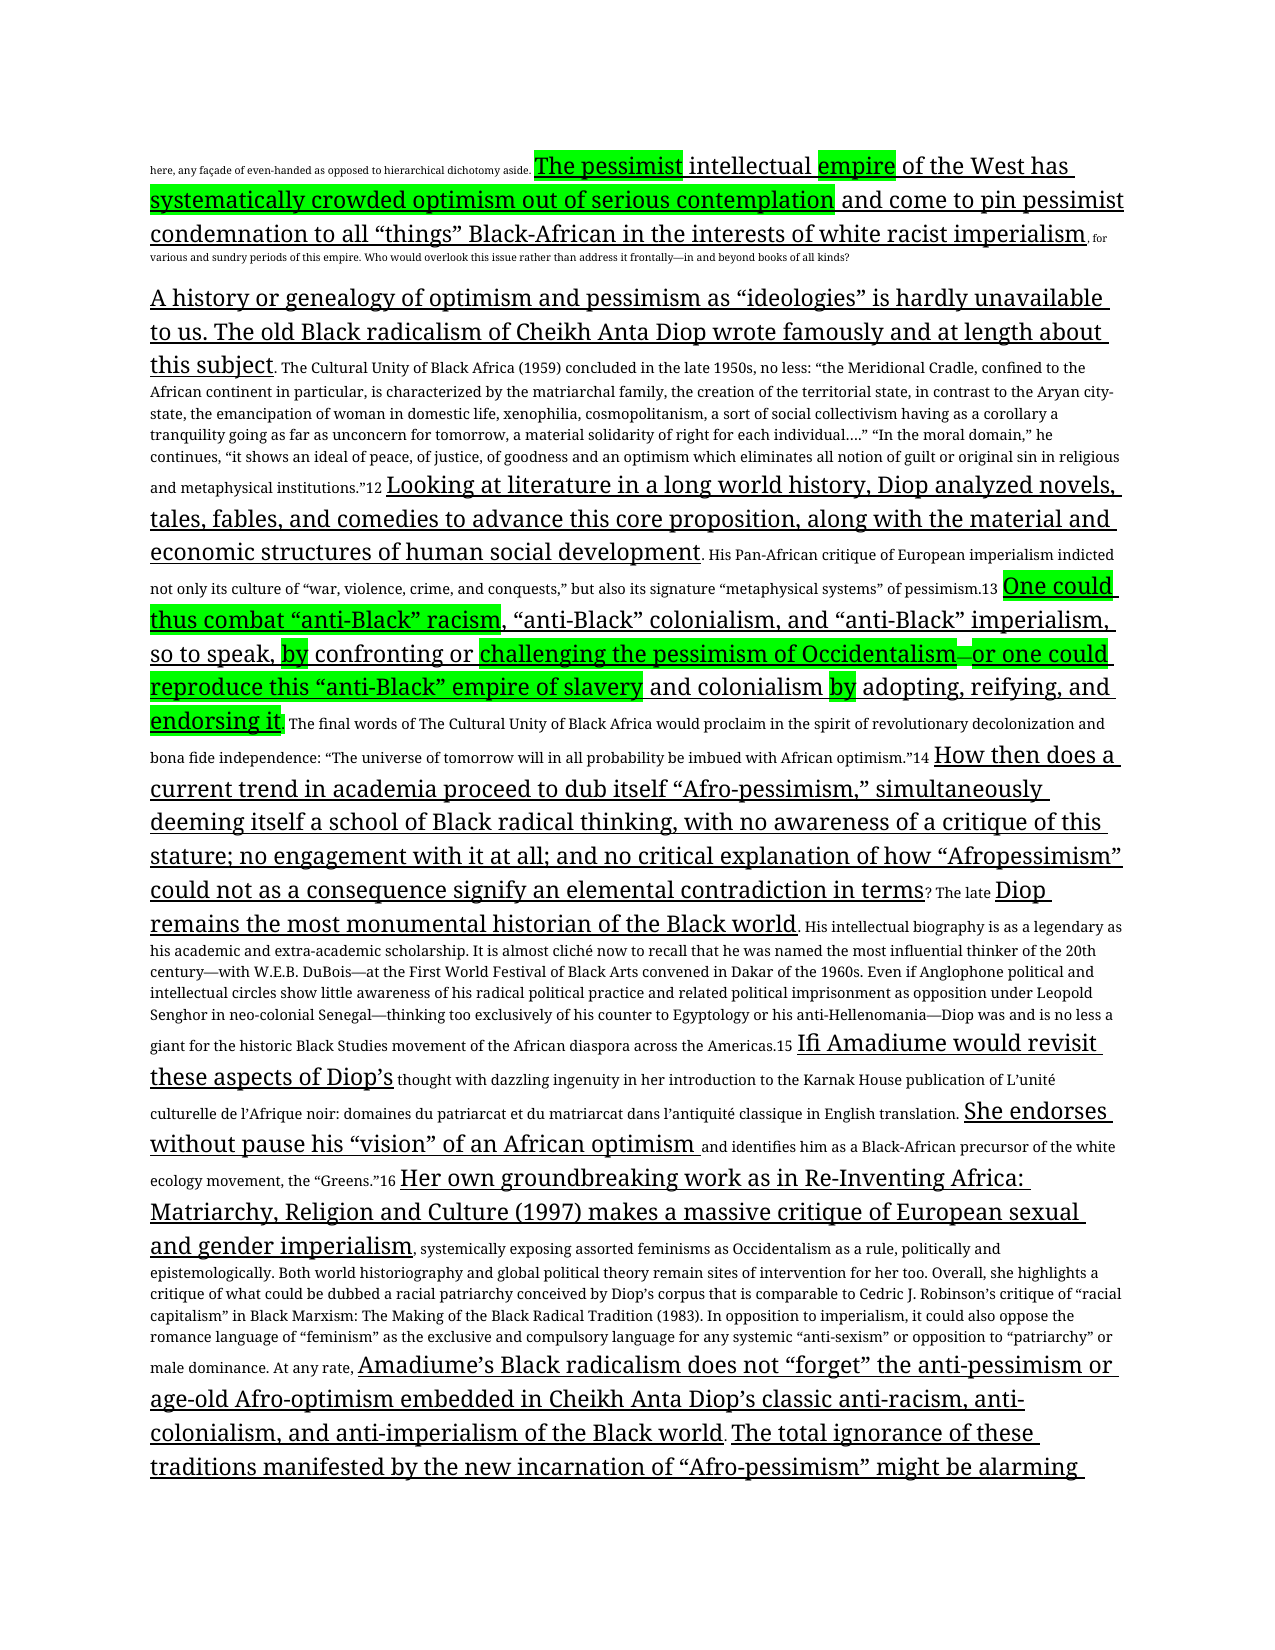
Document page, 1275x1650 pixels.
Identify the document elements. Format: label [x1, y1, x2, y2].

text [150, 282, 1125, 1482]
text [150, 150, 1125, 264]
